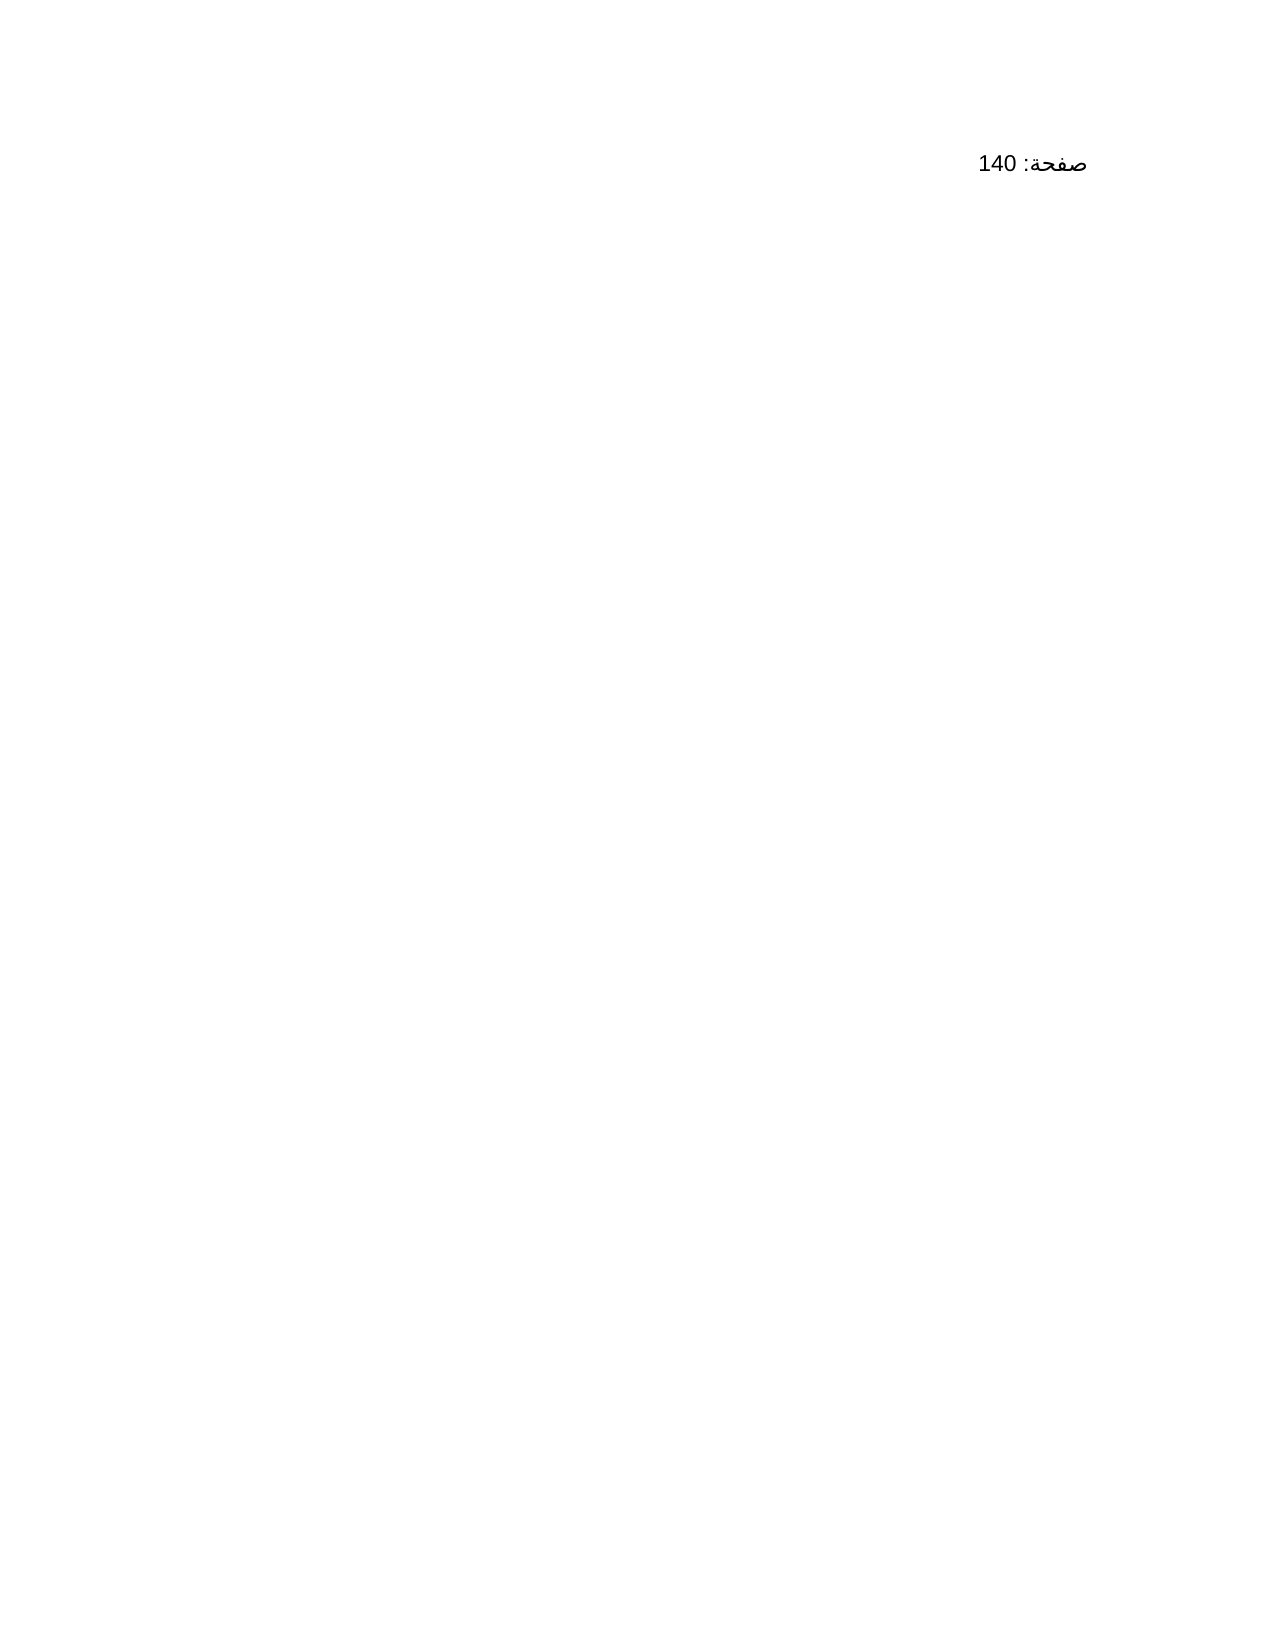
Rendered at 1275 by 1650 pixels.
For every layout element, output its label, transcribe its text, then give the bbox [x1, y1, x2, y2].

text صفحة: 140 [187, 150, 1087, 176]
